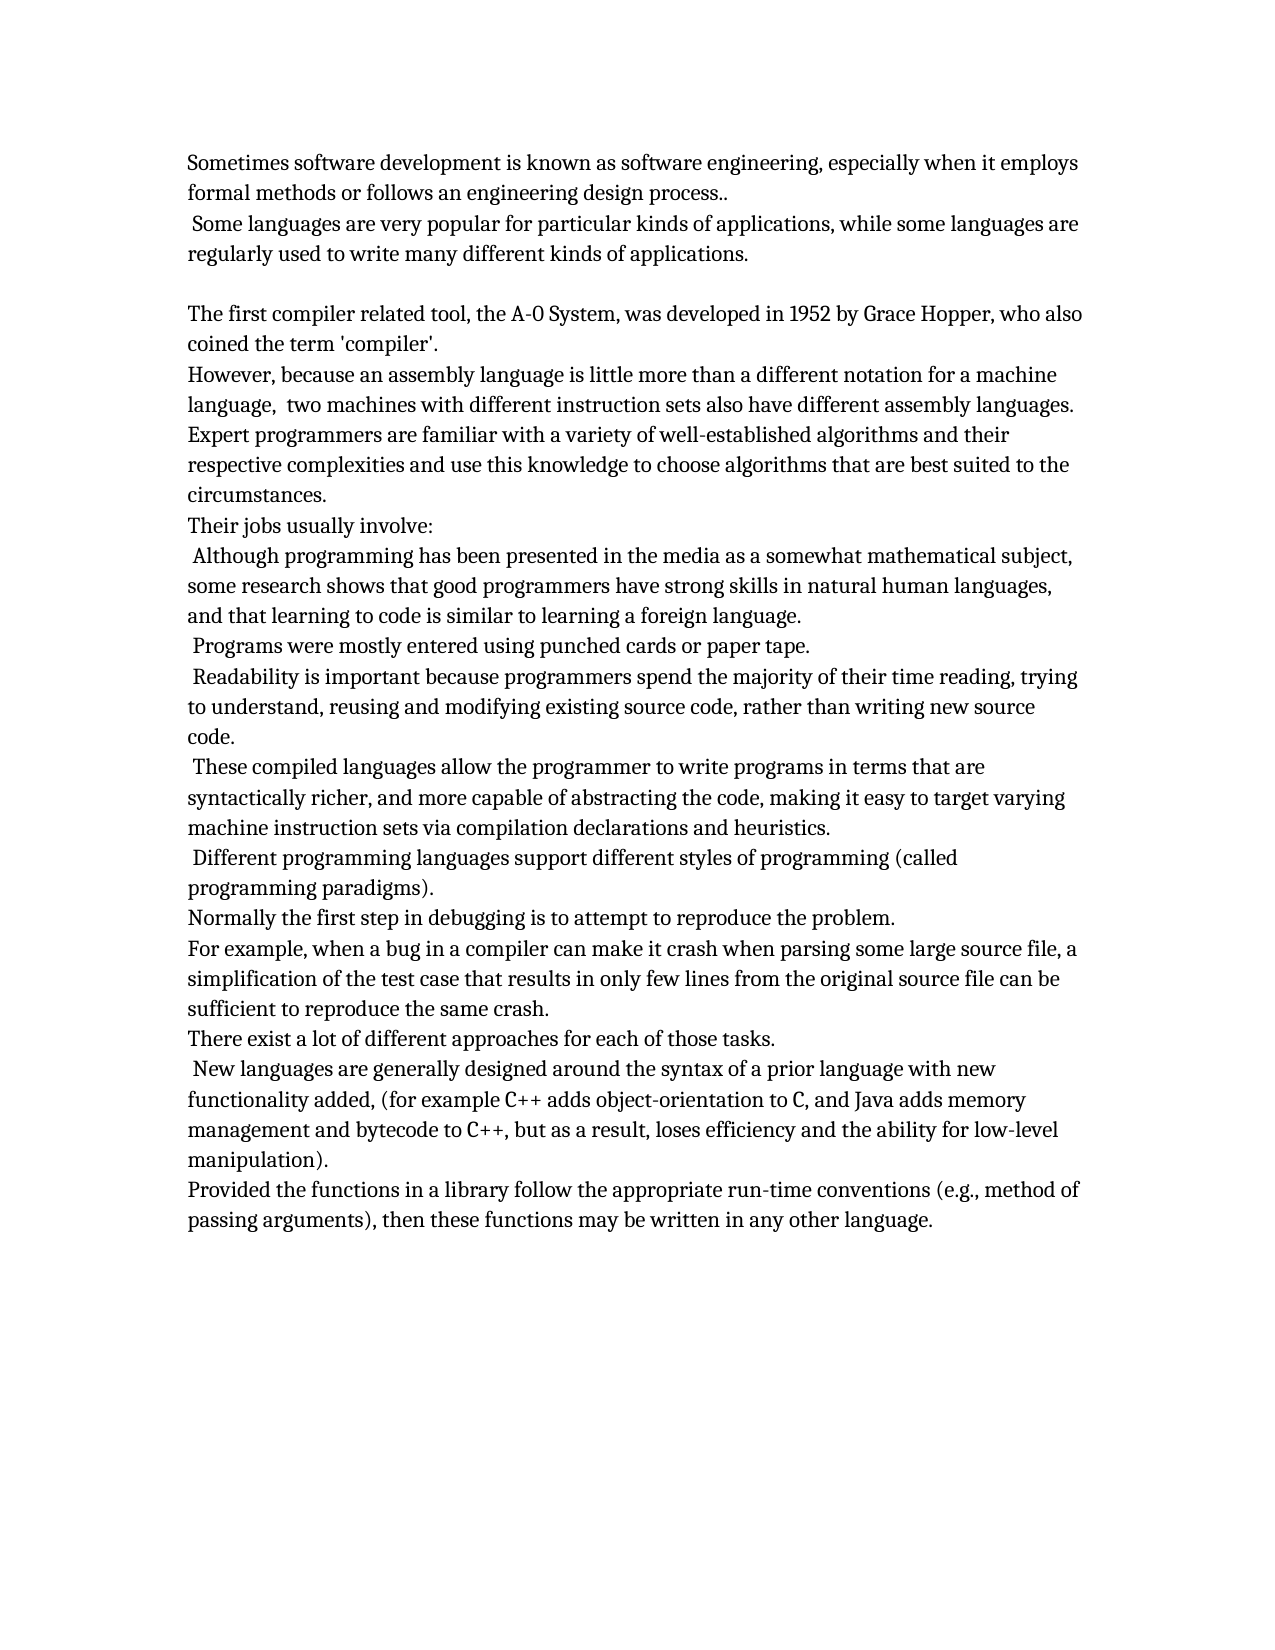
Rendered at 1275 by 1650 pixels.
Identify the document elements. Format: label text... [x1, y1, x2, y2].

text Sometimes software development is known as software engineering, especially when it employs formal methods or follows an engineering design process.. Some languages are very popular for particular kinds of applications, while some languages are regularly used to write many different kinds of applications. The first compiler related tool, the A-0 System, was developed in 1952 by Grace Hopper, who also coined the term 'compiler'. However, because an assembly language is little more than a different notation for a machine language, two machines with different instruction sets also have different assembly languages. Expert programmers are familiar with a variety of well-established algorithms and their respective complexities and use this knowledge to choose algorithms that are best suited to the circumstances. Their jobs usually involve: Although programming has been presented in the media as a somewhat mathematical subject, some research shows that good programmers have strong skills in natural human languages, and that learning to code is similar to learning a foreign language. Programs were mostly entered using punched cards or paper tape. Readability is important because programmers spend the majority of their time reading, trying to understand, reusing and modifying existing source code, rather than writing new source code. These compiled languages allow the programmer to write programs in terms that are syntactically richer, and more capable of abstracting the code, making it easy to target varying machine instruction sets via compilation declarations and heuristics. Different programming languages support different styles of programming (called programming paradigms). Normally the first step in debugging is to attempt to reproduce the problem. For example, when a bug in a compiler can make it crash when parsing some large source file, a simplification of the test case that results in only few lines from the original source file can be sufficient to reproduce the same crash. There exist a lot of different approaches for each of those tasks. New languages are generally designed around the syntax of a prior language with new functionality added, (for example C++ adds object-orientation to C, and Java adds memory management and bytecode to C++, but as a result, loses efficiency and the ability for low-level manipulation). Provided the functions in a library follow the appropriate run-time conventions (e.g., method of passing arguments), then these functions may be written in any other language. [187, 150, 1087, 1234]
